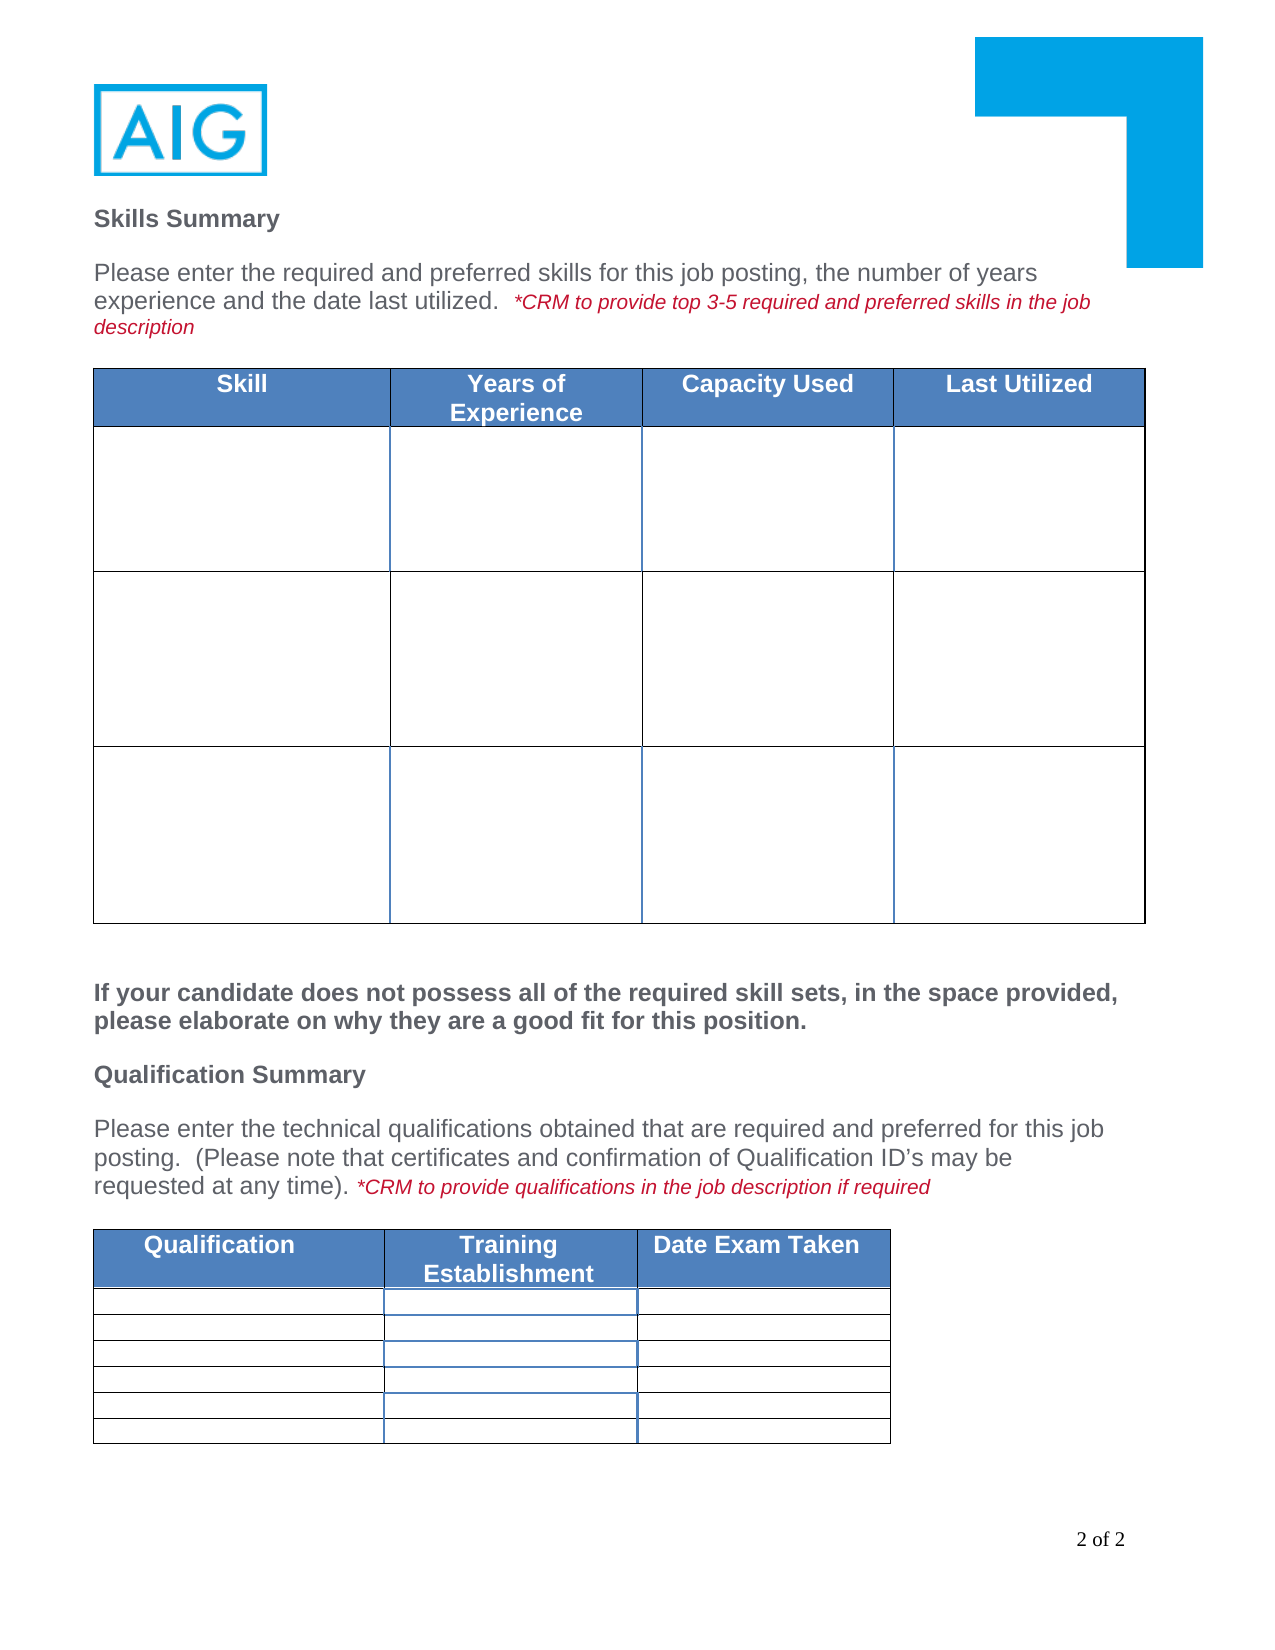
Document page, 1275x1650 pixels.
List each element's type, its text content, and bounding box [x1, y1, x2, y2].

text Please enter the required and preferred skills for this job posting, the number of years experience and the date last utilized. *CRM to provide top 3-5 required and preferred skills in the job description [94, 257, 1125, 339]
table_cell [94, 1289, 383, 1313]
subtitle Skills Summary [94, 204, 1125, 232]
table_cell [385, 1368, 637, 1392]
table_cell [94, 1419, 383, 1443]
table_cell [895, 747, 1144, 923]
table_header Skill [94, 369, 390, 426]
table_header Training Establishment [385, 1230, 637, 1287]
table_cell [391, 747, 641, 923]
table_cell [385, 1316, 637, 1339]
table_cell [638, 1367, 890, 1392]
table_cell [94, 1393, 383, 1418]
table_cell [639, 1341, 890, 1366]
table_header Capacity Used [643, 369, 893, 426]
table_cell [385, 1419, 636, 1443]
table_cell [894, 572, 1144, 746]
table_cell [391, 427, 641, 571]
table_cell [385, 1290, 636, 1313]
table_cell [94, 1315, 384, 1339]
table_cell [94, 572, 390, 746]
table_cell [639, 1289, 890, 1313]
text Please enter the technical qualifications obtained that are required and preferred for this job posting. (Please note that certificates and confirmation of Qualification ID’s may be requested at any time). *CRM to provide qualifications in the job description if required [94, 1114, 1125, 1200]
table_cell [94, 427, 389, 571]
table_cell [895, 427, 1144, 571]
table_cell [643, 572, 893, 746]
table_cell [639, 1419, 890, 1443]
table_cell [638, 1315, 890, 1339]
table_cell [94, 1367, 384, 1392]
table_cell [385, 1394, 636, 1418]
table_cell [94, 1341, 383, 1366]
table_cell [643, 747, 893, 923]
table_cell [385, 1342, 636, 1366]
subtitle If your candidate does not possess all of the required skill sets, in the space provided, please elaborate on why they are a good fit for this position. [94, 978, 1125, 1035]
table_cell [639, 1393, 890, 1418]
table_header Qualification [94, 1230, 384, 1287]
table_header Date Exam Taken [638, 1230, 890, 1287]
subtitle Qualification Summary [94, 1060, 1125, 1089]
table_cell [643, 427, 893, 571]
table_cell [94, 747, 389, 923]
table_header Last Utilized [894, 369, 1144, 426]
table_header Years of Experience [391, 369, 642, 426]
table_cell [391, 572, 642, 746]
